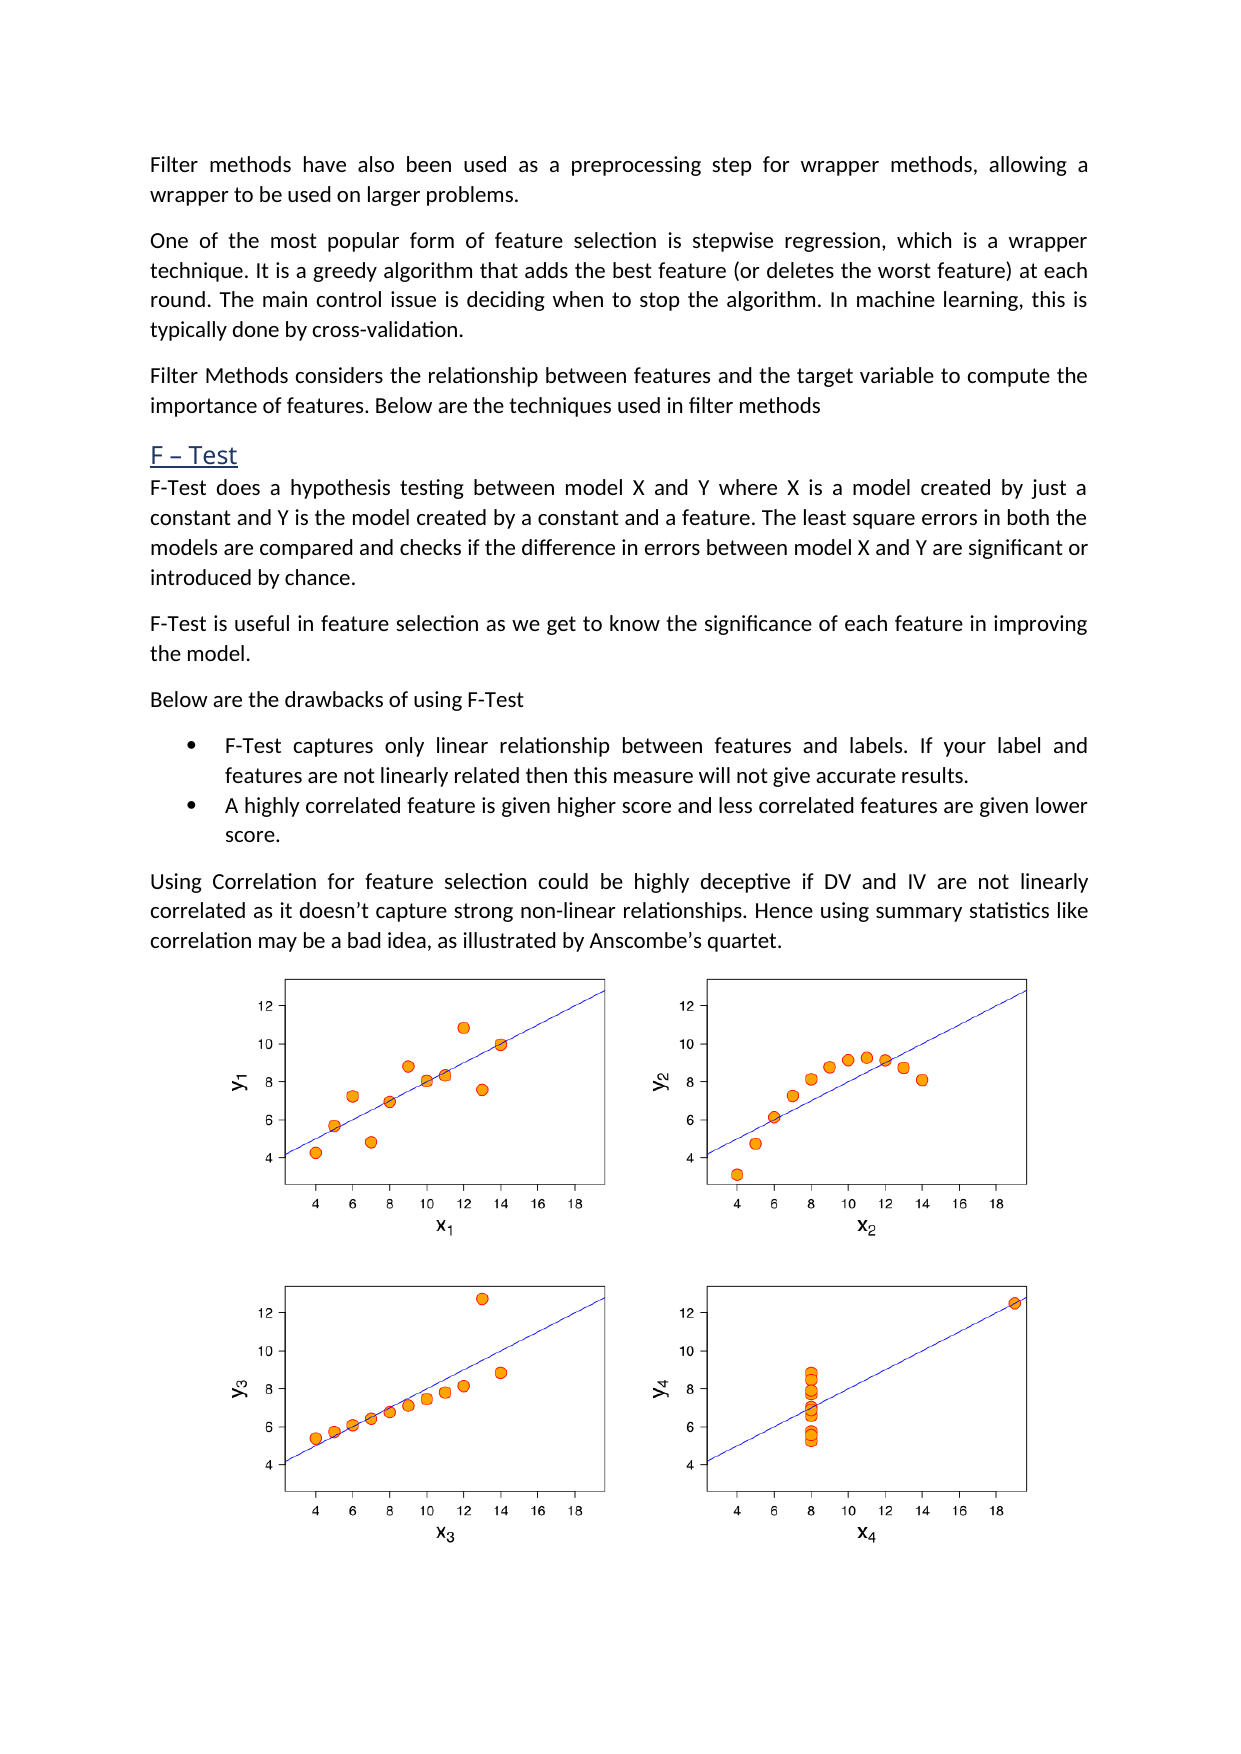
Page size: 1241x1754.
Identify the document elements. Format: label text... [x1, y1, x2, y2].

picture [225, 972, 1033, 1546]
text One of the most popular form of feature selection is stepwise regression, which is a wrapper technique. It is a greedy algorithm that adds the best feature (or deletes the worst feature) at each round. The main control issue is deciding when to stop the algorithm. In machine learning, this is typically done by cross-validation. [150, 226, 1090, 343]
text Using Correlation for feature selection could be highly deceptive if DV and IV are not linearly correlated as it doesn’t capture strong non-linear relationships. Hence using summary statistics like correlation may be a bad idea, as illustrated by Anscombe’s quartet. [150, 867, 1090, 954]
text Filter methods have also been used as a preprocessing step for wrapper methods, allowing a wrapper to be used on larger problems. [150, 150, 1090, 208]
list F-Test captures only linear relationship between features and labels. If your label and features are not linearly related then this measure will not give accurate results. [187, 731, 1090, 789]
subtitle F – Test [150, 437, 1090, 472]
text F-Test is useful in feature selection as we get to know the significance of each feature in improving the model. [150, 609, 1090, 667]
text F-Test does a hypothesis testing between model X and Y where X is a model created by just a constant and Y is the model created by a constant and a feature. The least square errors in both the models are compared and checks if the difference in errors between model X and Y are significant or introduced by chance. [150, 473, 1090, 591]
text Filter Methods considers the relationship between features and the target variable to compute the importance of features. Below are the techniques used in filter methods [150, 361, 1090, 419]
list A highly correlated feature is given higher score and less correlated features are given lower score. [187, 791, 1090, 848]
text Below are the drawbacks of using F-Test [150, 685, 1090, 713]
